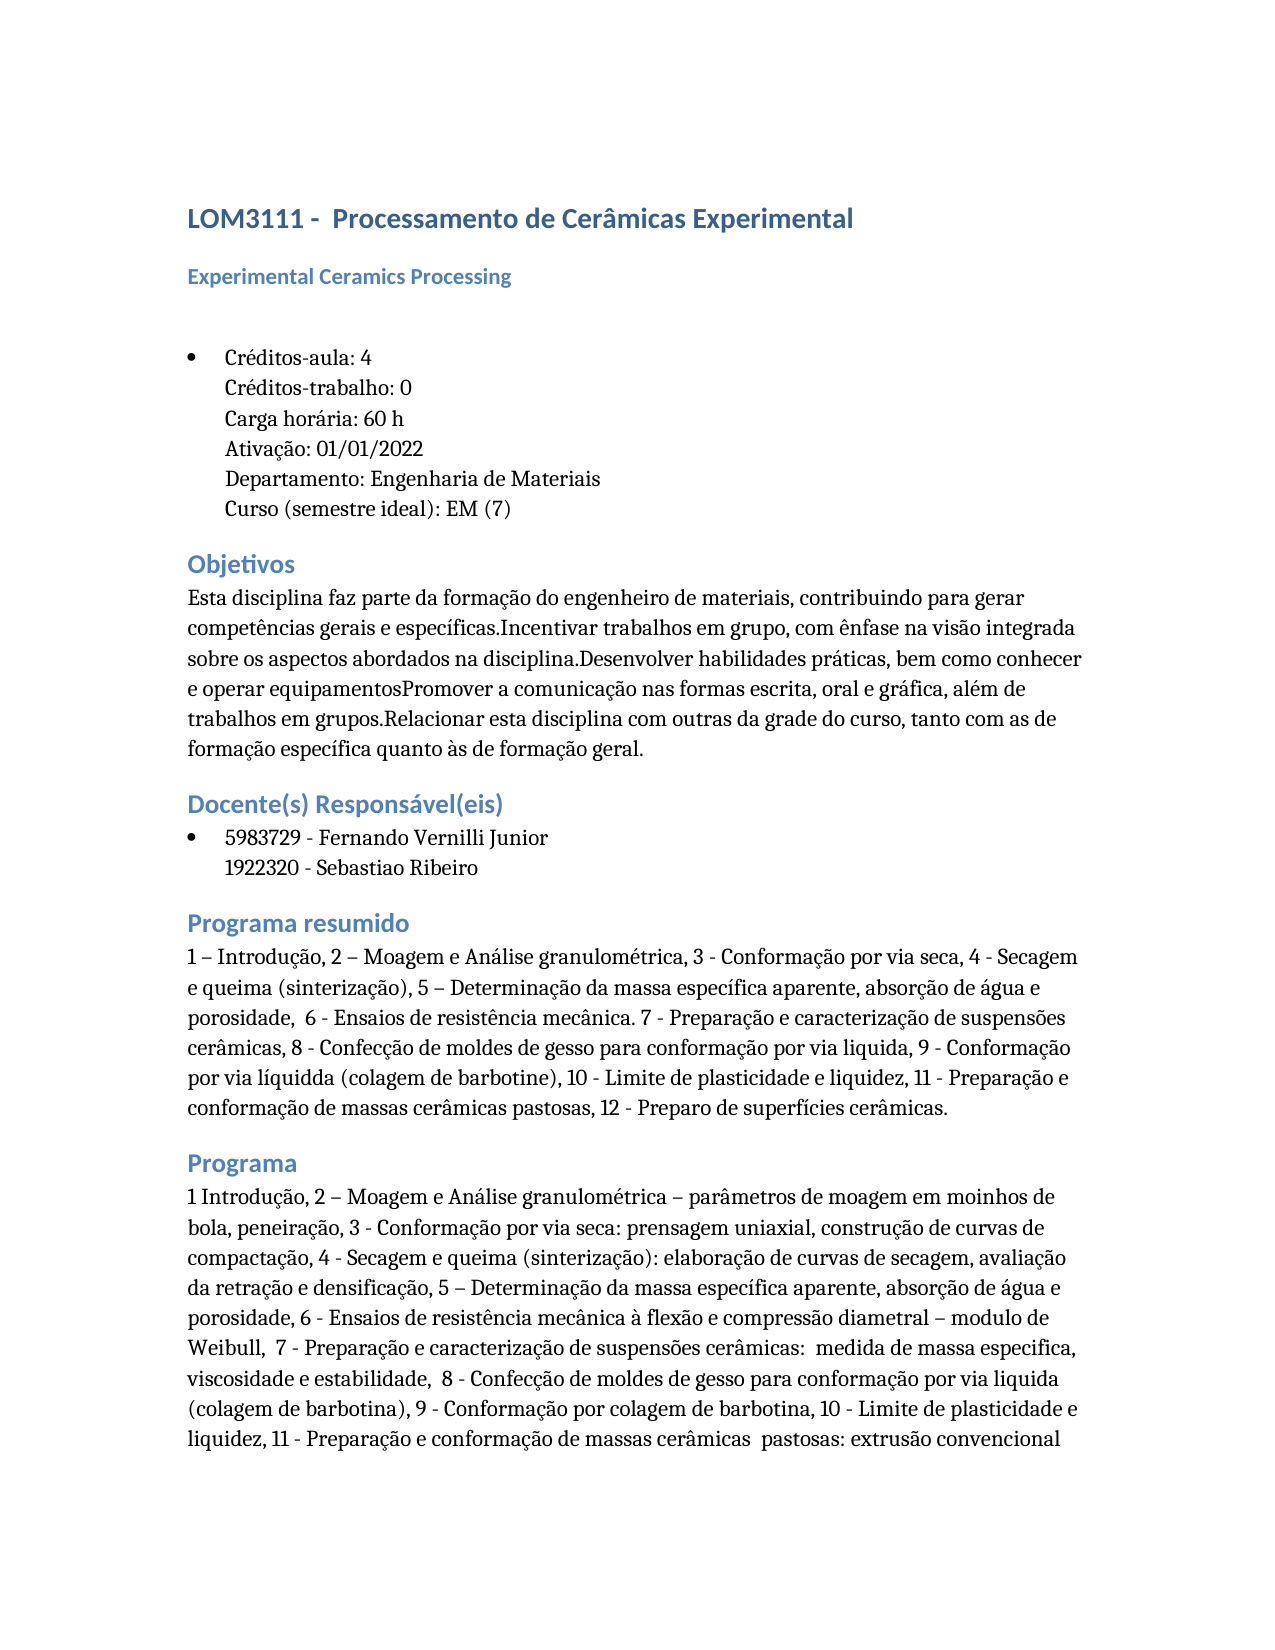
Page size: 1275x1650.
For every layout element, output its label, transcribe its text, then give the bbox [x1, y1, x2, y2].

subtitle LOM3111 - Processamento de Cerâmicas Experimental [187, 200, 1087, 236]
subtitle Objetivos [187, 547, 1087, 580]
list Créditos-aula: 4 Créditos-trabalho: 0 Carga horária: 60 h Ativação: 01/01/2022 Departamento: Engenharia de Materiais Curso (semestre ideal): EM (7) [187, 345, 1087, 522]
subtitle Experimental Ceramics Processing [187, 262, 1087, 290]
list 5983729 - Fernando Vernilli Junior 1922320 - Sebastiao Ribeiro [187, 825, 1087, 882]
subtitle Programa resumido [187, 906, 1087, 939]
text 1 – Introdução, 2 – Moagem e Análise granulométrica, 3 - Conformação por via seca, 4 - Secagem e queima (sinterização), 5 – Determinação da massa específica aparente, absorção de água e porosidade, 6 - Ensaios de resistência mecânica. 7 - Preparação e caracterização de suspensões cerâmicas, 8 - Confecção de moldes de gesso para conformação por via liquida, 9 - Conformação por via líquidda (colagem de barbotine), 10 - Limite de plasticidade e liquidez, 11 - Preparação e conformação de massas cerâmicas pastosas, 12 - Preparo de superfícies cerâmicas. [187, 944, 1087, 1122]
text Esta disciplina faz parte da formação do engenheiro de materiais, contribuindo para gerar competências gerais e específicas.Incentivar trabalhos em grupo, com ênfase na visão integrada sobre os aspectos abordados na disciplina.Desenvolver habilidades práticas, bem como conhecer e operar equipamentosPromover a comunicação nas formas escrita, oral e gráfica, além de trabalhos em grupos.Relacionar esta disciplina com outras da grade do curso, tanto com as de formação específica quanto às de formação geral. [187, 585, 1087, 762]
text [187, 1184, 1087, 1452]
subtitle Docente(s) Responsável(eis) [187, 787, 1087, 820]
subtitle Programa [187, 1146, 1087, 1179]
